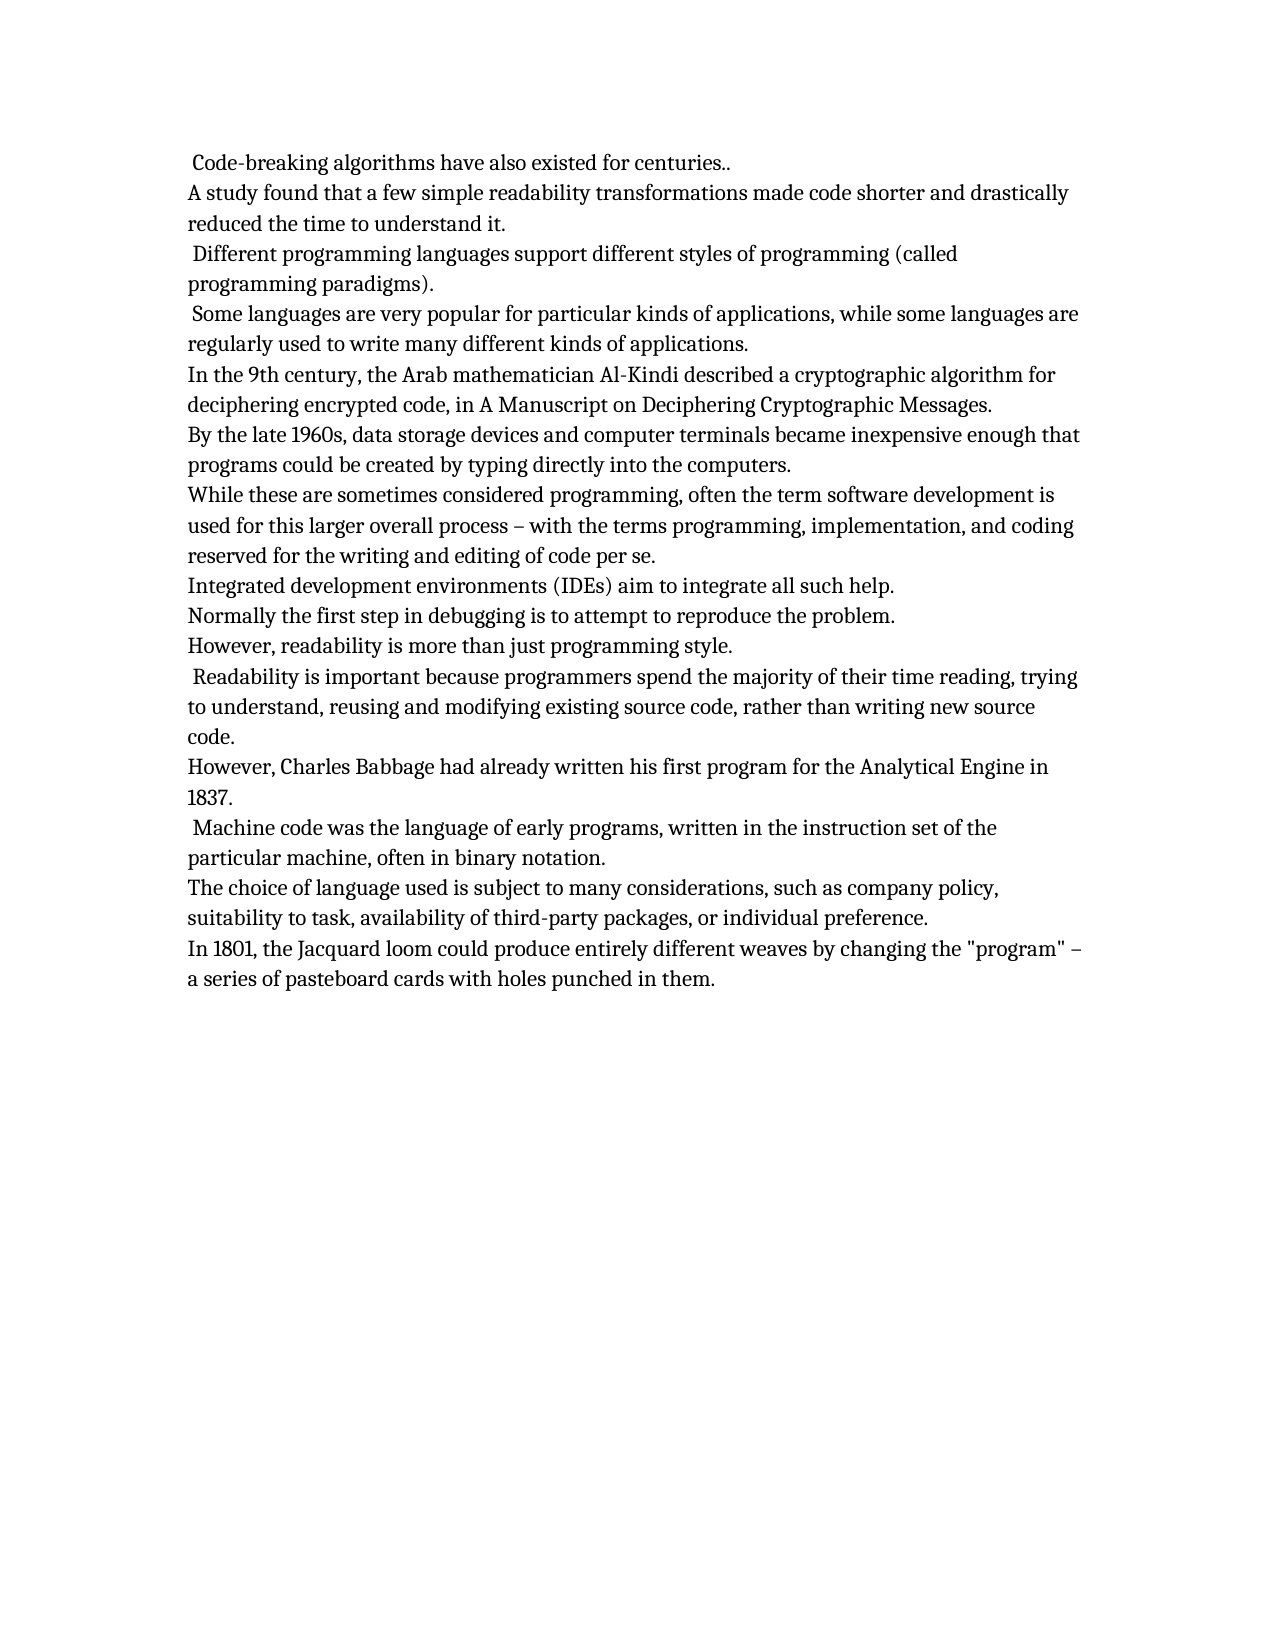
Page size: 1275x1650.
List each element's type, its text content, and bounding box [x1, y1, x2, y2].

text Code-breaking algorithms have also existed for centuries.. A study found that a few simple readability transformations made code shorter and drastically reduced the time to understand it. Different programming languages support different styles of programming (called programming paradigms). Some languages are very popular for particular kinds of applications, while some languages are regularly used to write many different kinds of applications. In the 9th century, the Arab mathematician Al-Kindi described a cryptographic algorithm for deciphering encrypted code, in A Manuscript on Deciphering Cryptographic Messages. By the late 1960s, data storage devices and computer terminals became inexpensive enough that programs could be created by typing directly into the computers. While these are sometimes considered programming, often the term software development is used for this larger overall process – with the terms programming, implementation, and coding reserved for the writing and editing of code per se. Integrated development environments (IDEs) aim to integrate all such help. Normally the first step in debugging is to attempt to reproduce the problem. However, readability is more than just programming style. Readability is important because programmers spend the majority of their time reading, trying to understand, reusing and modifying existing source code, rather than writing new source code. However, Charles Babbage had already written his first program for the Analytical Engine in 1837. Machine code was the language of early programs, written in the instruction set of the particular machine, often in binary notation. The choice of language used is subject to many considerations, such as company policy, suitability to task, availability of third-party packages, or individual preference. In 1801, the Jacquard loom could produce entirely different weaves by changing the "program" – a series of pasteboard cards with holes punched in them. [187, 150, 1087, 992]
